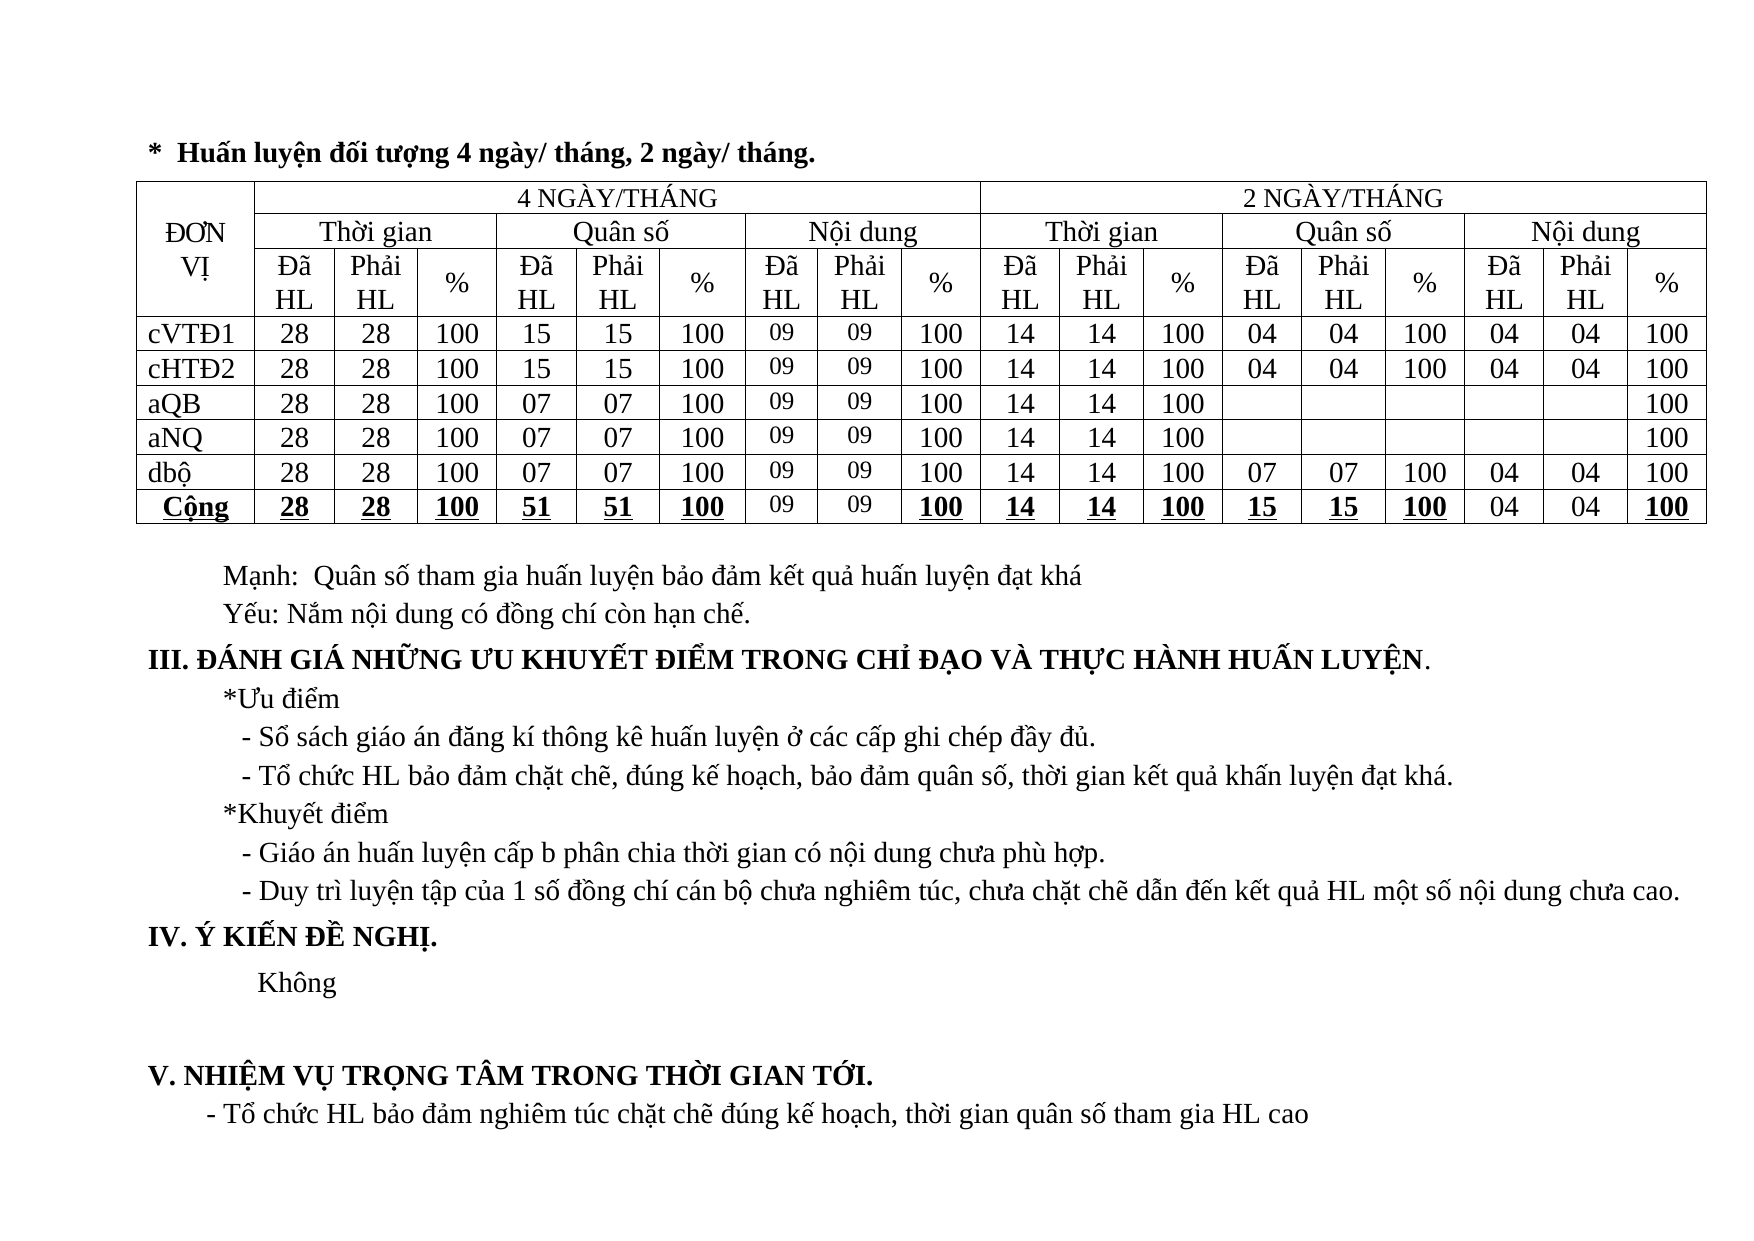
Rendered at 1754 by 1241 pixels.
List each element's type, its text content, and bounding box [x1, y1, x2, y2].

table_cell 51 [497, 490, 576, 523]
table_cell 04 [1544, 455, 1627, 488]
table_cell 28 [255, 351, 334, 385]
table_cell % [1386, 249, 1464, 316]
table_cell 07 [577, 386, 659, 419]
table_cell 100 [902, 420, 980, 454]
table_cell 100 [660, 490, 745, 523]
table_cell 04 [1223, 317, 1301, 350]
text - Tổ chức HL bảo đảm nghiêm túc chặt chẽ đúng kế hoạch, thời gian quân số tham gia HL cao [148, 1096, 1695, 1130]
table_cell 100 [418, 351, 496, 385]
table_cell % [1628, 249, 1706, 316]
table_cell 100 [1144, 490, 1222, 523]
table_cell % [660, 249, 745, 316]
table_cell Thời gian [981, 214, 1222, 247]
table_cell 100 [1386, 351, 1464, 385]
table_cell aQB [137, 386, 254, 419]
table_cell 28 [255, 386, 334, 419]
table_cell Đã HL [981, 249, 1059, 316]
table_cell [1302, 420, 1385, 454]
table_cell 07 [497, 455, 576, 488]
table_cell Nội dung [746, 214, 980, 247]
text - Duy trì luyện tập của 1 số đồng chí cán bộ chưa nghiêm túc, chưa chặt chẽ dẫn đến kết quả HL một số nội dung chưa cao. [148, 873, 1695, 907]
table_cell 100 [902, 351, 980, 385]
table_cell 09 [746, 351, 817, 385]
text *Ưu điểm [148, 681, 1695, 714]
table_cell 04 [1223, 351, 1301, 385]
table_cell 09 [818, 490, 901, 523]
table_cell Thời gian [255, 214, 496, 247]
table_cell 14 [981, 420, 1059, 454]
table_cell [1223, 386, 1301, 419]
table_cell Nội dung [1465, 214, 1706, 247]
table_cell 15 [497, 351, 576, 385]
table_cell 100 [1628, 351, 1706, 385]
table_header ĐƠN VỊ [137, 182, 254, 316]
table_cell [1302, 386, 1385, 419]
table_cell % [1144, 249, 1222, 316]
table_cell 09 [746, 455, 817, 488]
table_cell 07 [1223, 455, 1301, 488]
table_cell cHTĐ2 [137, 351, 254, 385]
table_cell 100 [1628, 455, 1706, 488]
table_cell Cộng [137, 490, 254, 523]
table_cell 14 [1060, 455, 1143, 488]
table_cell 28 [335, 317, 417, 350]
table_cell 100 [418, 386, 496, 419]
table_cell 100 [418, 490, 496, 523]
table_cell Phải HL [818, 249, 901, 316]
table_header 4 NGÀY/THÁNG [255, 182, 980, 213]
table_cell 07 [497, 386, 576, 419]
table_cell 100 [418, 455, 496, 488]
table_cell 14 [1060, 490, 1143, 523]
table_cell [1386, 420, 1464, 454]
table_cell 04 [1302, 317, 1385, 350]
text III. ĐÁNH GIÁ NHỮNG ƯU KHUYẾT ĐIỂM TRONG CHỈ ĐẠO VÀ THỰC HÀNH HUẤN LUYỆN. [148, 642, 1695, 676]
table_cell 100 [1144, 386, 1222, 419]
table_cell % [902, 249, 980, 316]
table_cell 15 [1302, 490, 1385, 523]
table_cell 07 [497, 420, 576, 454]
table_cell 28 [255, 420, 334, 454]
table_cell 100 [660, 351, 745, 385]
table_cell Phải HL [1302, 249, 1385, 316]
table_cell 04 [1544, 317, 1627, 350]
table_cell 04 [1465, 490, 1543, 523]
table_cell 09 [818, 351, 901, 385]
table_cell [1544, 386, 1627, 419]
table_cell [1465, 386, 1543, 419]
table_cell 100 [660, 420, 745, 454]
table_cell 100 [1386, 317, 1464, 350]
table_cell Đã HL [1465, 249, 1543, 316]
table_cell 14 [981, 490, 1059, 523]
table_cell Phải HL [335, 249, 417, 316]
table_cell Quân số [497, 214, 745, 247]
table_cell 28 [335, 455, 417, 488]
table_cell 09 [818, 455, 901, 488]
table_cell 09 [818, 317, 901, 350]
table_cell 09 [746, 317, 817, 350]
table_cell 100 [1144, 420, 1222, 454]
table_cell 07 [1302, 455, 1385, 488]
table_cell 15 [497, 317, 576, 350]
table_cell 15 [577, 317, 659, 350]
table_cell 100 [660, 455, 745, 488]
text * Huấn luyện đối tượng 4 ngày/ tháng, 2 ngày/ tháng. [148, 135, 1695, 168]
table_cell 100 [1144, 351, 1222, 385]
table_cell 28 [255, 455, 334, 488]
table_cell Đã HL [1223, 249, 1301, 316]
table_cell aNQ [137, 420, 254, 454]
table_cell 04 [1544, 351, 1627, 385]
table_cell 09 [818, 386, 901, 419]
table_cell % [418, 249, 496, 316]
table_cell 04 [1465, 351, 1543, 385]
table_cell 51 [577, 490, 659, 523]
table_cell 07 [577, 420, 659, 454]
table_cell [1223, 420, 1301, 454]
table_cell 04 [1544, 490, 1627, 523]
text *Khuyết điểm [148, 796, 1695, 830]
table_cell 28 [335, 386, 417, 419]
table_cell 14 [981, 317, 1059, 350]
table_cell 28 [255, 317, 334, 350]
table_cell Đã HL [497, 249, 576, 316]
table_cell 100 [418, 317, 496, 350]
table_cell 28 [335, 490, 417, 523]
table_cell [1544, 420, 1627, 454]
text - Tổ chức HL bảo đảm chặt chẽ, đúng kế hoạch, bảo đảm quân số, thời gian kết quả khấn luyện đạt khá. [148, 758, 1695, 791]
table_cell Đã HL [746, 249, 817, 316]
text Không [148, 966, 1695, 999]
table_cell 14 [1060, 386, 1143, 419]
table_cell 14 [1060, 317, 1143, 350]
text - Giáo án huấn luyện cấp b phân chia thời gian có nội dung chưa phù hợp. [148, 835, 1695, 868]
table_cell 09 [746, 420, 817, 454]
table_cell 100 [1628, 386, 1706, 419]
table_cell 100 [660, 317, 745, 350]
text Yếu: Nắm nội dung có đồng chí còn hạn chế. [148, 596, 1695, 630]
table_cell 14 [981, 455, 1059, 488]
table_cell 100 [660, 386, 745, 419]
table_cell 14 [1060, 351, 1143, 385]
table_cell Đã HL [255, 249, 334, 316]
table_cell 100 [1144, 317, 1222, 350]
table_cell Quân số [1223, 214, 1464, 247]
table_cell 04 [1302, 351, 1385, 385]
table_cell 09 [818, 420, 901, 454]
text V. NHIỆM VỤ TRỌNG TÂM TRONG THỜI GIAN TỚI. [148, 1058, 1695, 1091]
table_cell 14 [1060, 420, 1143, 454]
text IV. Ý KIẾN ĐỀ NGHỊ. [148, 919, 1695, 953]
table_cell 14 [981, 351, 1059, 385]
table_cell 100 [902, 455, 980, 488]
table_cell 100 [1386, 455, 1464, 488]
table_cell 15 [577, 351, 659, 385]
table_header 2 NGÀY/THÁNG [981, 182, 1706, 213]
table_cell Phải HL [1544, 249, 1627, 316]
table_cell 100 [1628, 490, 1706, 523]
text Mạnh: Quân số tham gia huấn luyện bảo đảm kết quả huấn luyện đạt khá [148, 558, 1695, 591]
table_cell 28 [335, 420, 417, 454]
table_cell 28 [255, 490, 334, 523]
text - Sổ sách giáo án đăng kí thông kê huấn luyện ở các cấp ghi chép đầy đủ. [148, 719, 1695, 753]
table_cell cVTĐ1 [137, 317, 254, 350]
table_cell 100 [902, 490, 980, 523]
table_cell dbộ [137, 455, 254, 488]
table_cell 100 [1144, 455, 1222, 488]
table_cell 100 [1386, 490, 1464, 523]
table_cell 07 [577, 455, 659, 488]
table_cell 100 [902, 386, 980, 419]
table_cell 100 [418, 420, 496, 454]
table_cell 04 [1465, 317, 1543, 350]
table_cell 09 [746, 386, 817, 419]
table_cell Phải HL [1060, 249, 1143, 316]
table_cell 04 [1465, 455, 1543, 488]
table_cell 28 [335, 351, 417, 385]
table_cell 15 [1223, 490, 1301, 523]
table_cell 14 [981, 386, 1059, 419]
table_cell 09 [746, 490, 817, 523]
table_cell [1386, 386, 1464, 419]
table_cell Phải HL [577, 249, 659, 316]
table_cell 100 [1628, 317, 1706, 350]
table_cell 100 [902, 317, 980, 350]
table_cell [1465, 420, 1543, 454]
table_cell 100 [1628, 420, 1706, 454]
